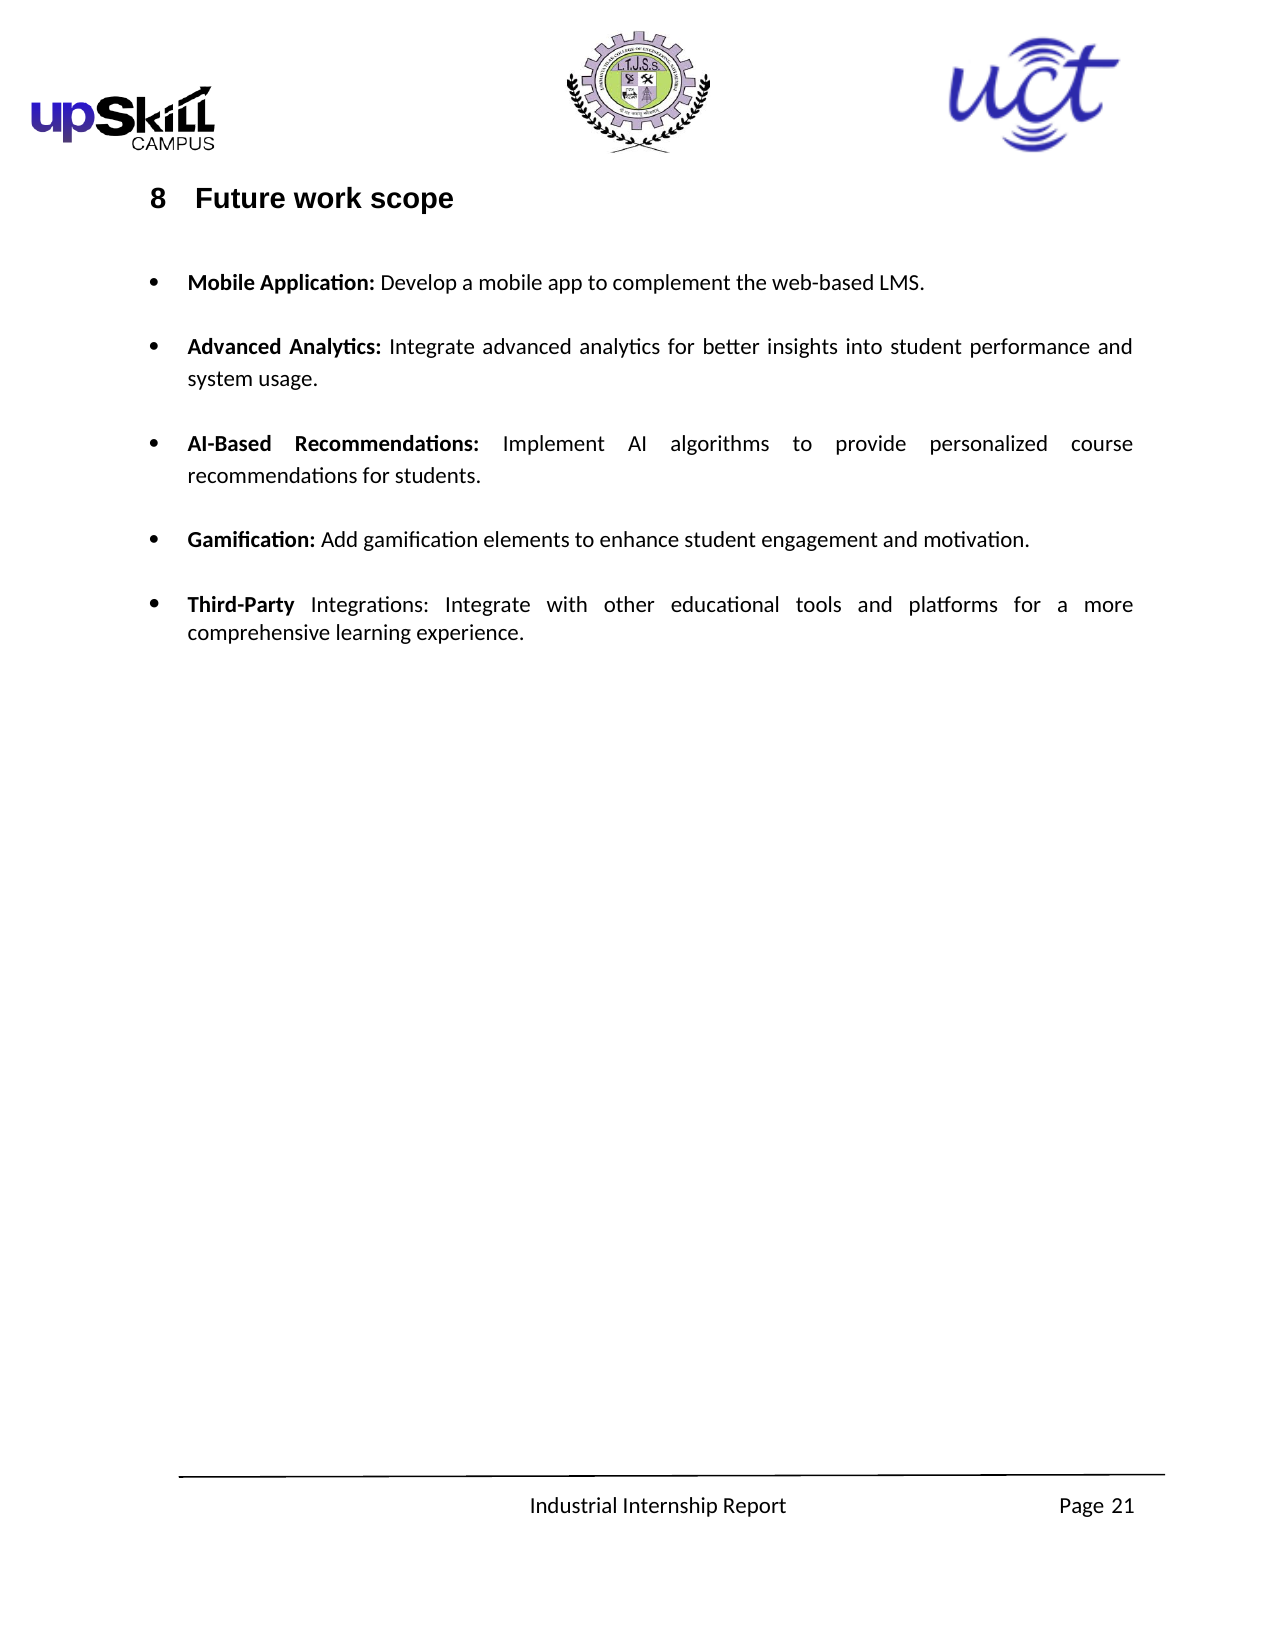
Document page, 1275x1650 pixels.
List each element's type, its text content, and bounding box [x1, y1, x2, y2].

list AI-Based Recommendations: Implement AI algorithms to provide personalized course recommendations for students. [150, 429, 1134, 489]
list Gamification: Add gamification elements to enhance student engagement and motivation. [150, 525, 1134, 553]
picture [564, 30, 711, 154]
picture [946, 28, 1125, 154]
list Advanced Analytics: Integrate advanced analytics for better insights into student performance and system usage. [150, 332, 1134, 392]
picture [0, 73, 246, 154]
subtitle Future work scope [150, 181, 1134, 215]
list Third-Party Integrations: Integrate with other educational tools and platforms for a more comprehensive learning experience. [150, 590, 1134, 646]
list Mobile Application: Develop a mobile app to complement the web-based LMS. [150, 268, 1134, 296]
